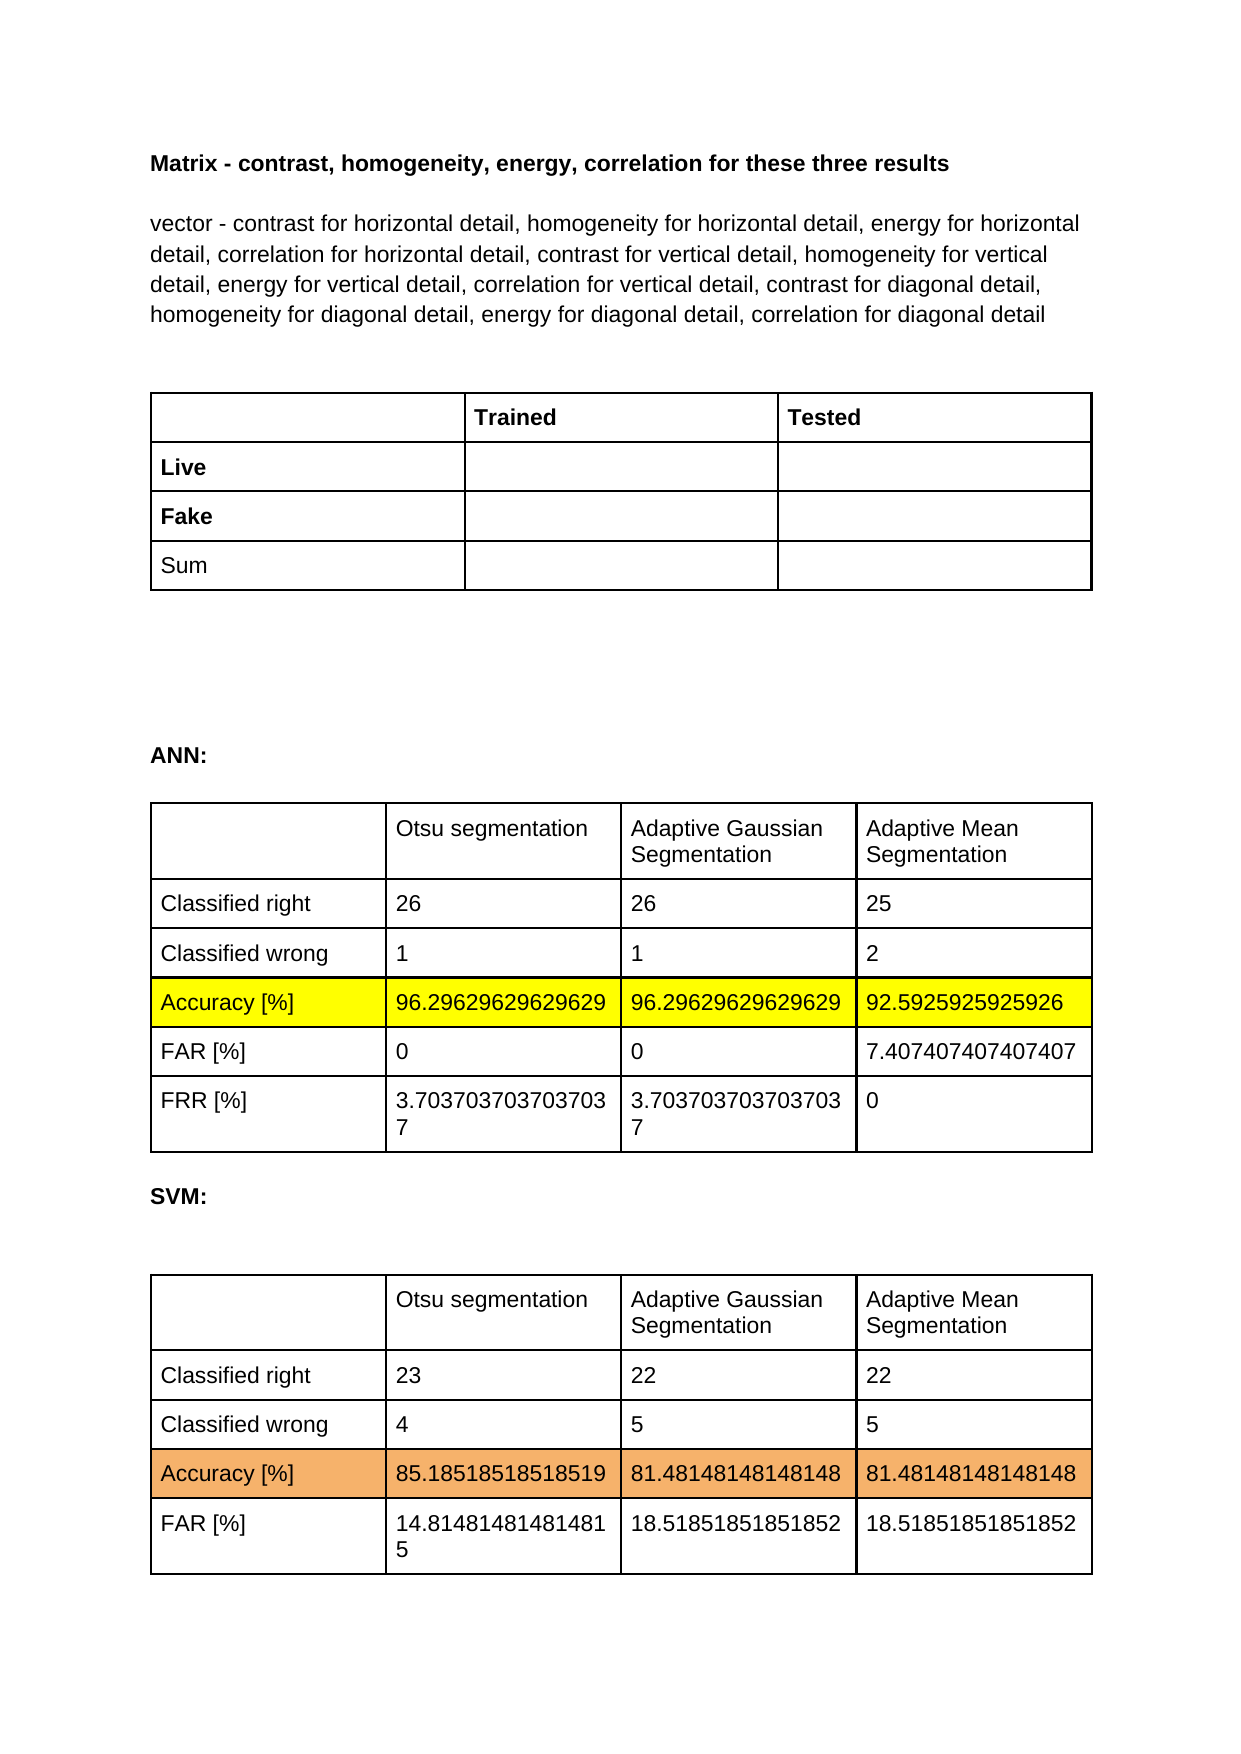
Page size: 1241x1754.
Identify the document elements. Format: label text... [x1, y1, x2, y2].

table_cell [779, 492, 1090, 539]
table_cell FAR [%] [152, 1499, 385, 1573]
table_cell 96.29629629629629 [387, 979, 620, 1026]
table_cell 0 [858, 1077, 1091, 1151]
table_cell 25 [858, 880, 1091, 927]
table_cell 26 [622, 880, 855, 927]
table_cell Fake [152, 492, 464, 539]
table_cell Sum [152, 542, 464, 589]
table_cell 22 [858, 1351, 1091, 1398]
table_header Adaptive Mean Segmentation [858, 804, 1091, 878]
table_cell Classified wrong [152, 1401, 385, 1448]
table_cell 81.48148148148148 [622, 1450, 855, 1497]
table_cell 92.5925925925926 [858, 979, 1091, 1026]
table_cell 3.7037037037037037 [622, 1077, 855, 1151]
table_cell 4 [387, 1401, 620, 1448]
table_cell 5 [858, 1401, 1091, 1448]
table_cell 1 [622, 929, 855, 976]
table_header Trained [466, 394, 777, 441]
table_cell 0 [622, 1028, 855, 1075]
table_cell 1 [387, 929, 620, 976]
table_cell 7.407407407407407 [858, 1028, 1091, 1075]
table_cell [466, 443, 777, 490]
table_cell [466, 492, 777, 539]
table_cell FRR [%] [152, 1077, 385, 1151]
table_header Adaptive Gaussian Segmentation [622, 804, 855, 878]
table_cell Accuracy [%] [152, 1450, 385, 1497]
table_cell [779, 443, 1090, 490]
table_cell Classified right [152, 880, 385, 927]
table_cell 3.7037037037037037 [387, 1077, 620, 1151]
text ANN: [150, 742, 1090, 768]
table_header Adaptive Mean Segmentation [858, 1276, 1091, 1349]
table_cell 18.51851851851852 [622, 1499, 855, 1573]
table_cell Live [152, 443, 464, 490]
table_header Tested [779, 394, 1090, 441]
table_cell 81.48148148148148 [858, 1450, 1091, 1497]
table_cell 26 [387, 880, 620, 927]
table_header [152, 1276, 385, 1349]
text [150, 150, 1090, 176]
table_cell 23 [387, 1351, 620, 1398]
text SVM: [150, 1183, 1090, 1209]
table_cell Accuracy [%] [152, 979, 385, 1026]
table_cell 85.18518518518519 [387, 1450, 620, 1497]
table_cell 18.51851851851852 [858, 1499, 1091, 1573]
table_cell 2 [858, 929, 1091, 976]
table_cell 22 [622, 1351, 855, 1398]
table_cell 14.814814814814815 [387, 1499, 620, 1573]
table_cell 0 [387, 1028, 620, 1075]
table_cell 5 [622, 1401, 855, 1448]
table_cell FAR [%] [152, 1028, 385, 1075]
table_cell Classified right [152, 1351, 385, 1398]
table_header [152, 804, 385, 878]
table_header Otsu segmentation [387, 804, 620, 878]
table_header Adaptive Gaussian Segmentation [622, 1276, 855, 1349]
table_header [152, 394, 464, 441]
text vector - contrast for horizontal detail, homogeneity for horizontal detail, energy for horizontal detail, correlation for horizontal detail, contrast for vertical detail, homogeneity for vertical detail, energy for vertical detail, correlation for vertical detail, contrast for diagonal detail, homogeneity for diagonal detail, energy for diagonal detail, correlation for diagonal detail [150, 210, 1090, 327]
table_cell Classified wrong [152, 929, 385, 976]
table_cell [466, 542, 777, 589]
table_cell 96.29629629629629 [622, 979, 855, 1026]
table_cell [779, 542, 1090, 589]
table_header Otsu segmentation [387, 1276, 620, 1349]
